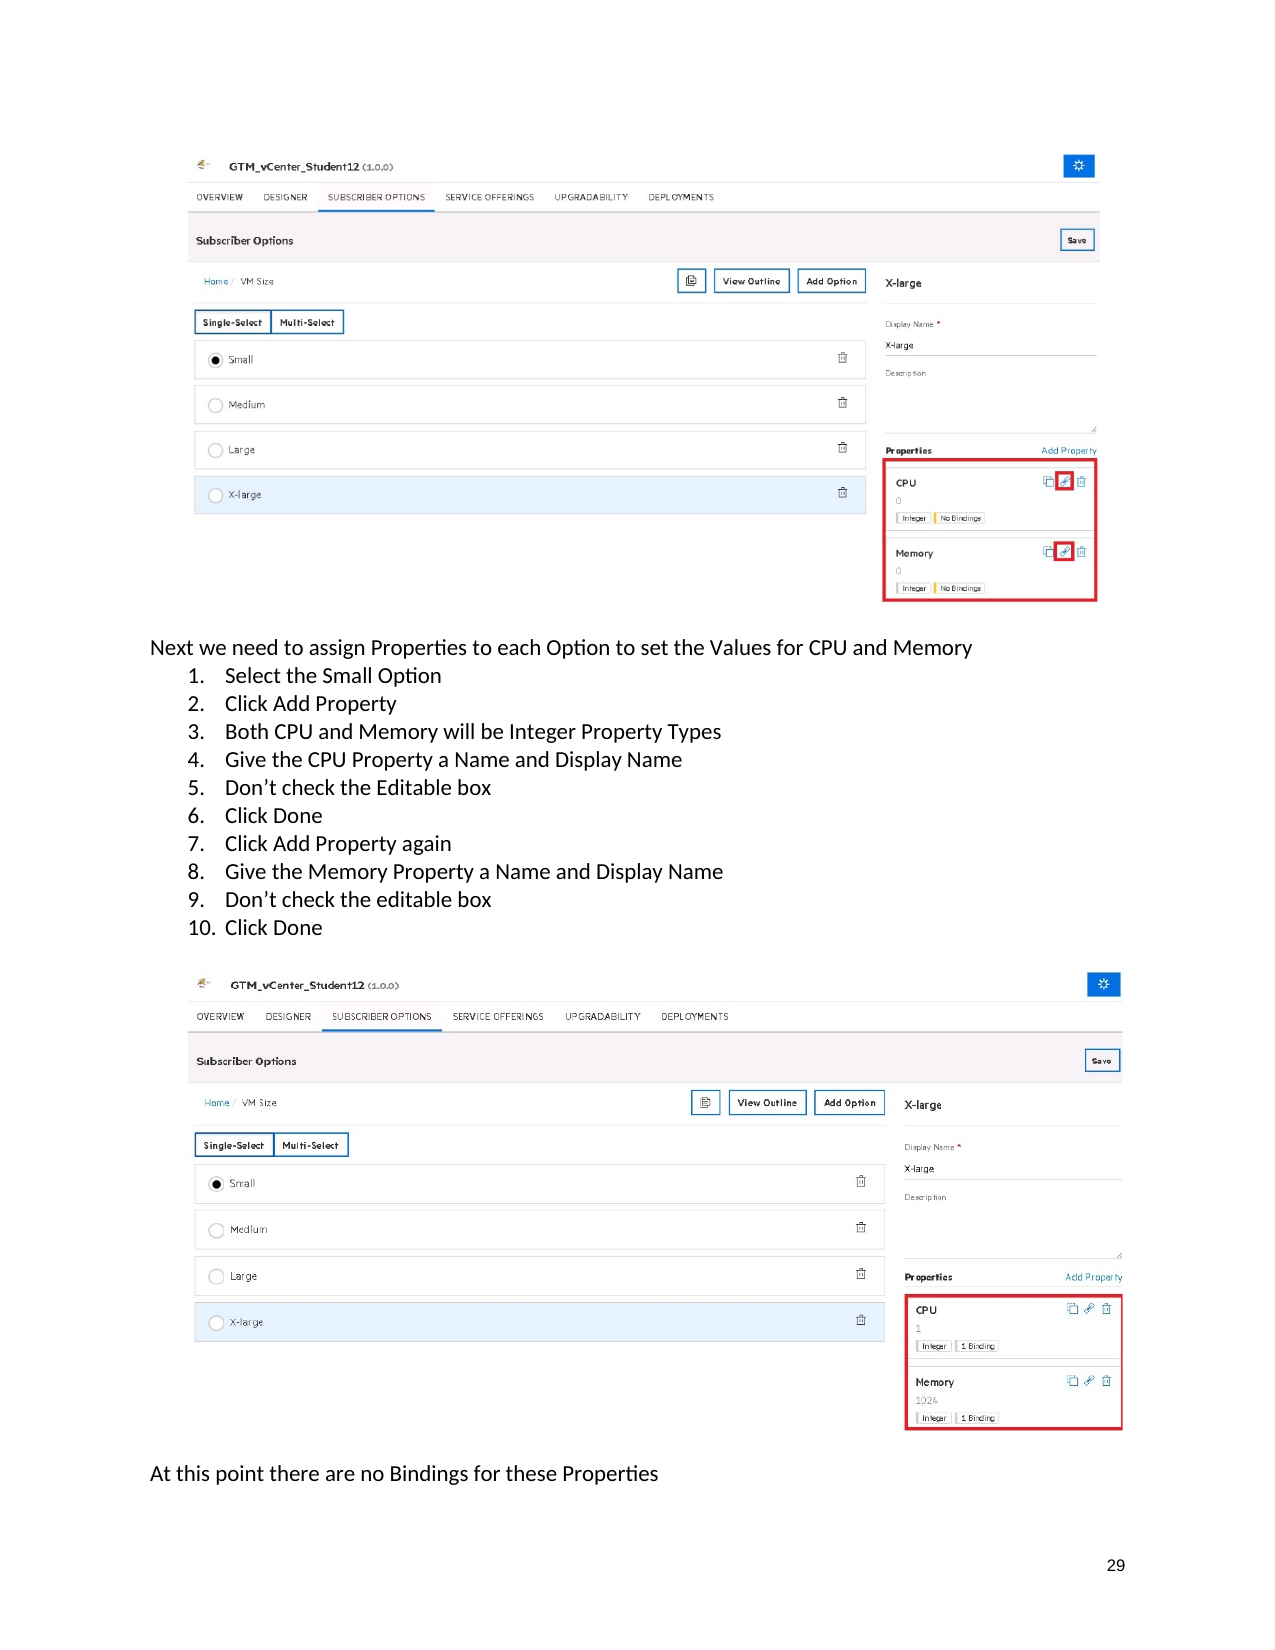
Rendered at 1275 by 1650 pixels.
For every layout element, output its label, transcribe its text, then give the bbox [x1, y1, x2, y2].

list Give the CPU Property a Name and Display Name [187, 745, 1125, 773]
list Click Done [187, 913, 1125, 942]
list Give the Memory Property a Name and Display Name [187, 857, 1125, 886]
list Click Done [187, 801, 1125, 829]
list Click Add Property again [187, 829, 1125, 857]
list Both CPU and Memory will be Integer Property Types [187, 717, 1125, 745]
picture [187, 150, 1100, 606]
list Don’t check the editable box [187, 886, 1125, 913]
list Select the Small Option [187, 661, 1125, 689]
list At this point there are no Bindings for these Properties [150, 1459, 1125, 1487]
list Don’t check the Editable box [187, 773, 1125, 801]
picture [187, 969, 1123, 1431]
list Next we need to assign Properties to each Option to set the Values for CPU and Memory [150, 633, 1125, 661]
list Click Add Property [187, 689, 1125, 717]
